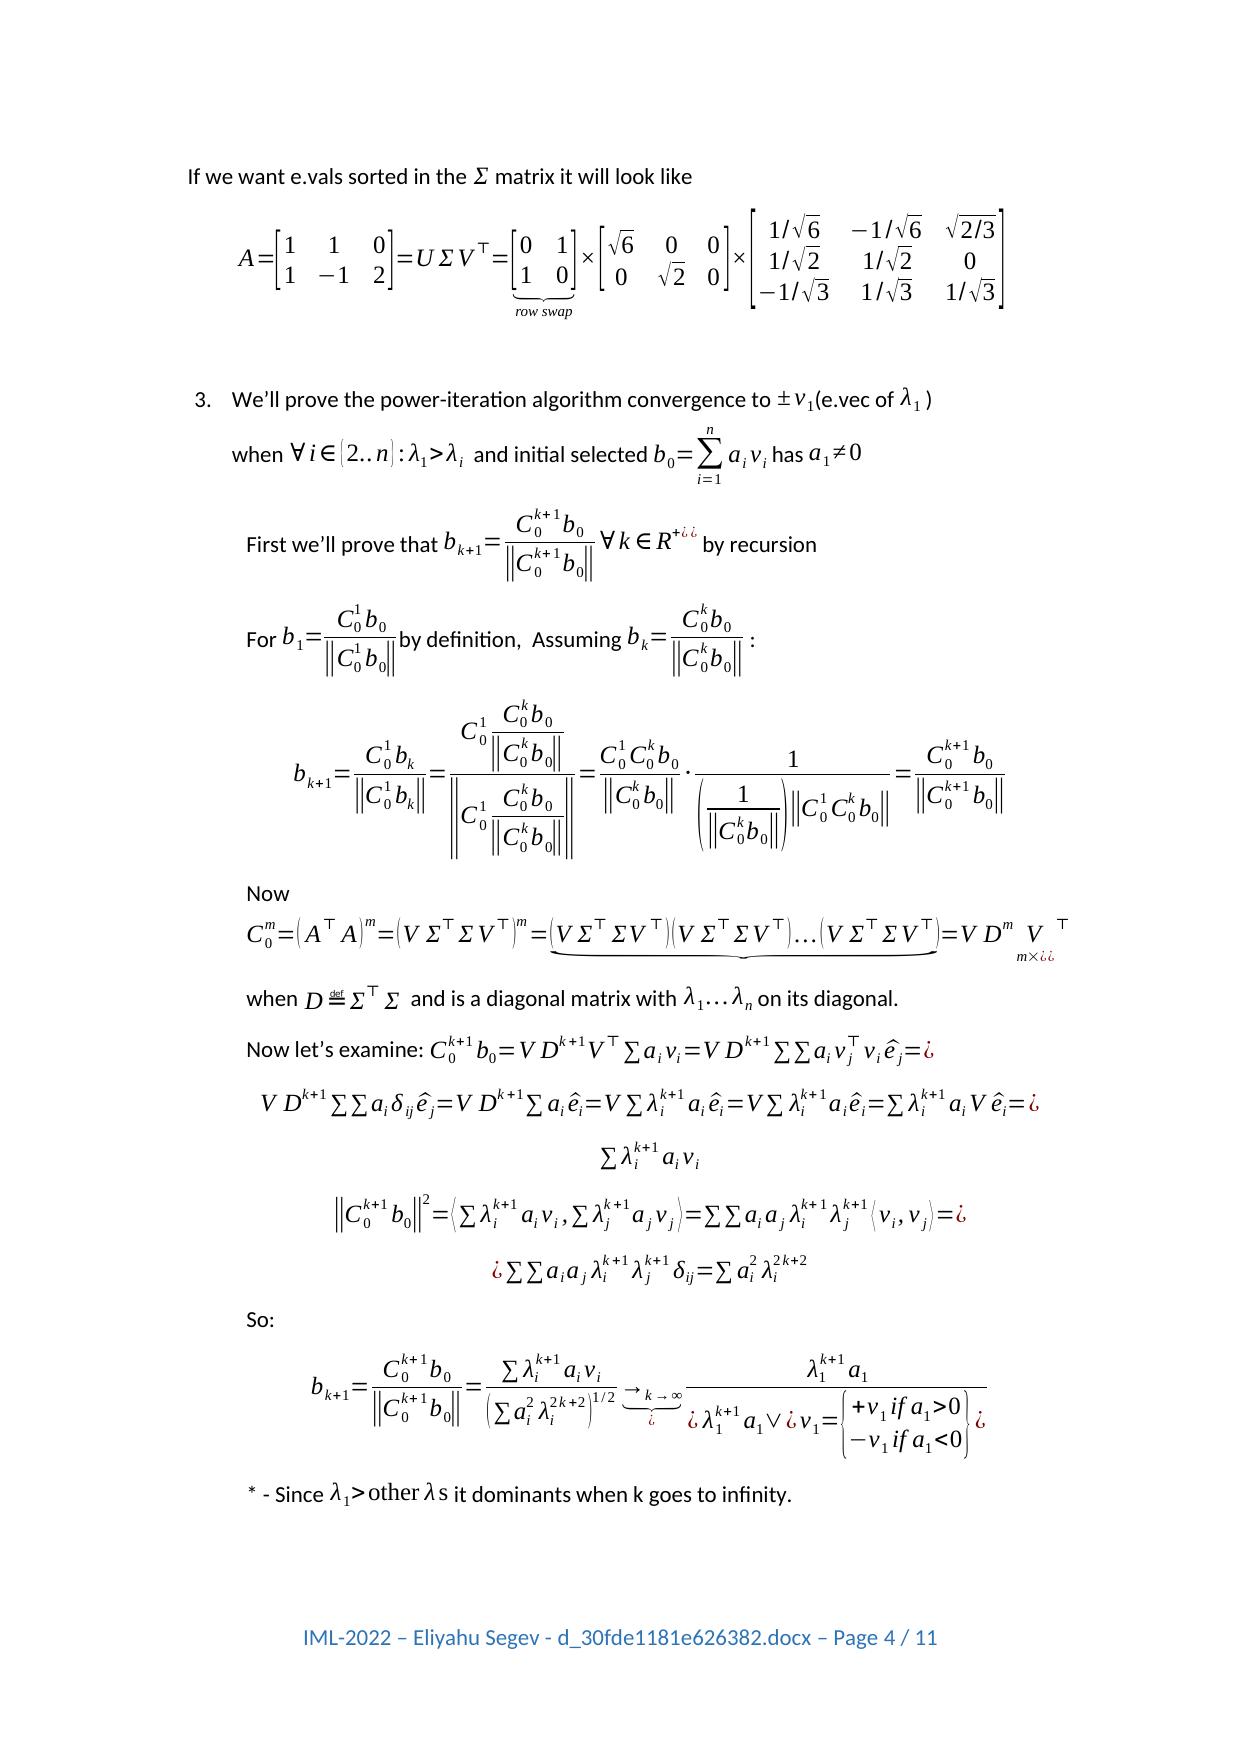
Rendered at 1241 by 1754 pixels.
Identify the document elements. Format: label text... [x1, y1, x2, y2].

list * - Since it dominants when k goes to infinity. [246, 1479, 1053, 1510]
list So: [246, 1305, 1053, 1333]
list First we’ll prove that by recursion [246, 506, 1053, 583]
list We’ll prove the power-iteration algorithm convergence to (e.vec of ) when and initial selected has [194, 383, 1053, 488]
list Now let’s examine: [246, 1032, 1053, 1067]
list For by definition, Assuming : [246, 601, 1053, 678]
list Now when and is a diagonal matrix with on its diagonal. [246, 879, 1053, 1014]
list If we want e.vals sorted in the matrix it will look like [187, 162, 1053, 191]
